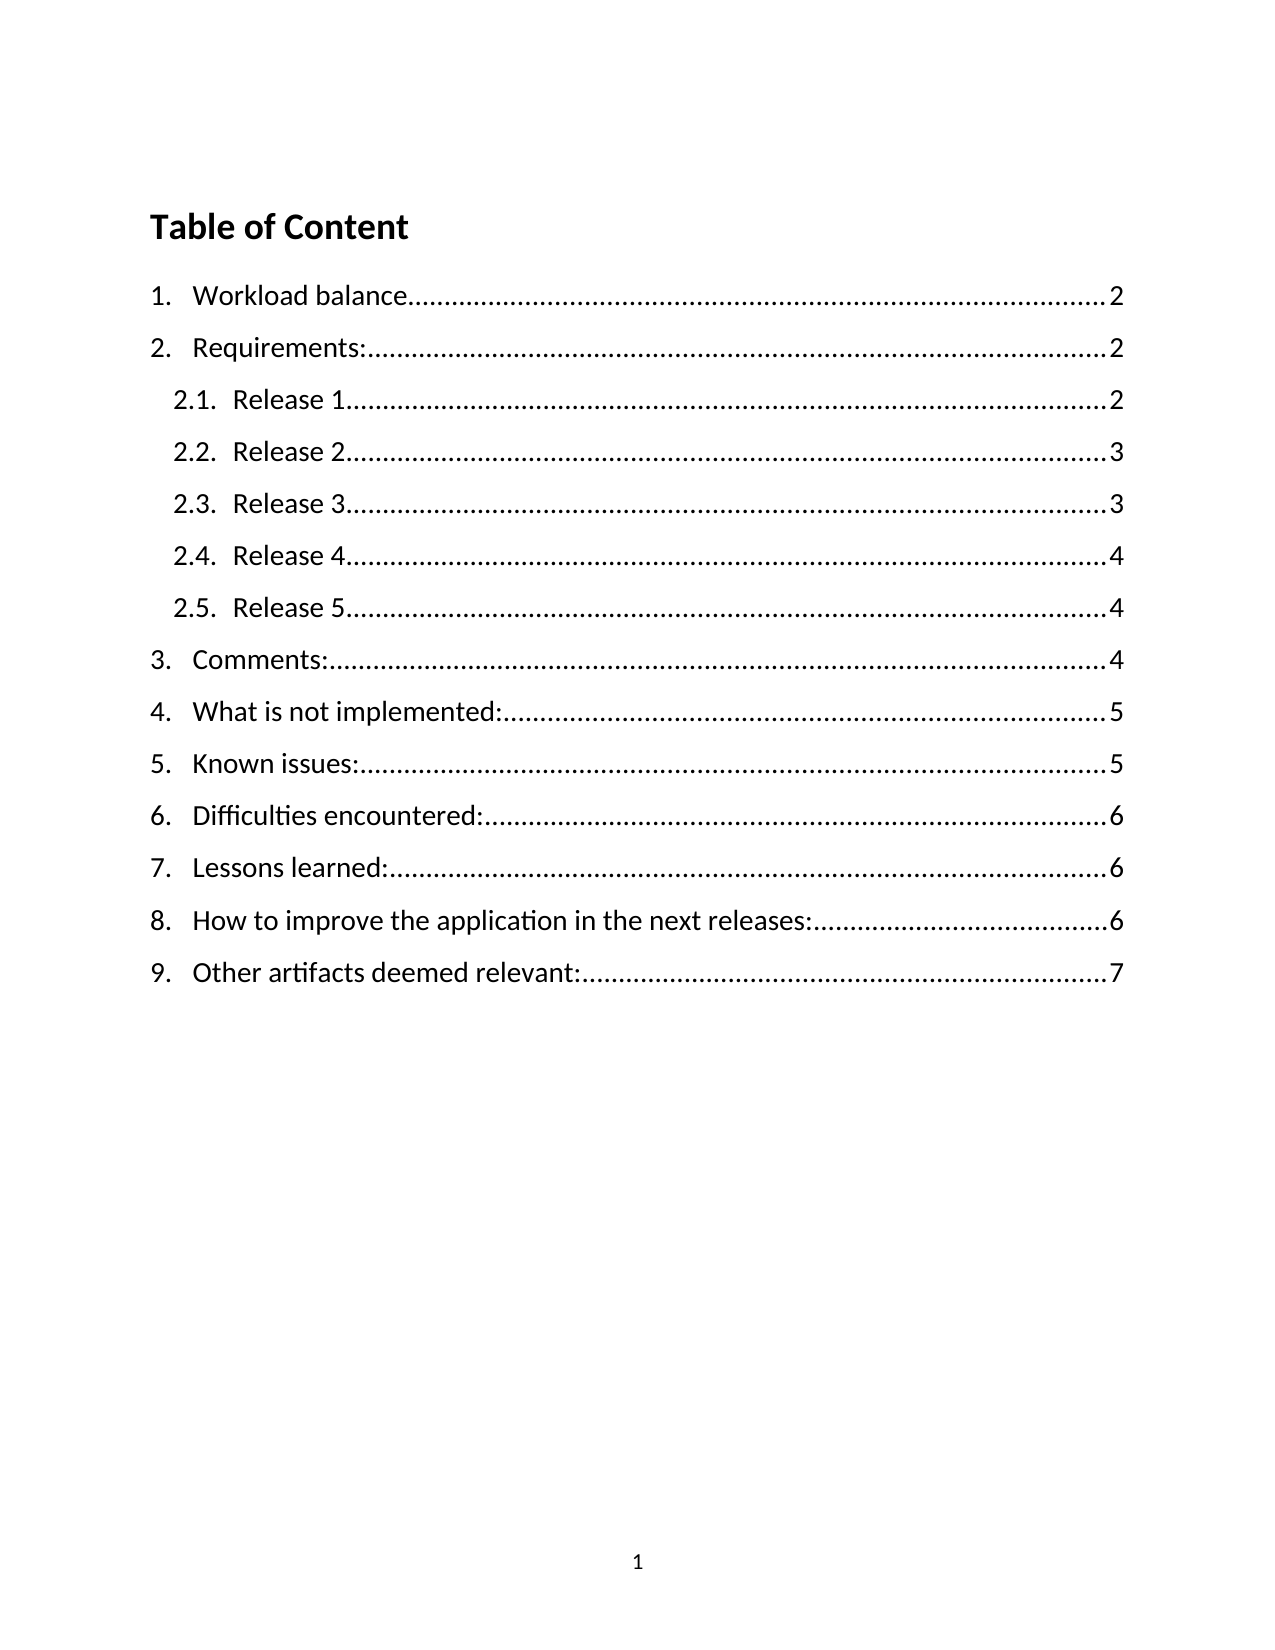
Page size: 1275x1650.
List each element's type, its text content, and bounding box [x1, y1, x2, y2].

text 2.2. Release 2 3 [173, 433, 1125, 468]
text 2.3. Release 3 3 [173, 485, 1125, 521]
text 2.1. Release 1 2 [173, 381, 1125, 416]
text Table of Content [150, 203, 1125, 249]
text 2. Requirements: 2 [150, 329, 1125, 364]
text 2.4. Release 4 4 [173, 537, 1125, 573]
text 1. Workload balance 2 [150, 277, 1125, 312]
text 4. What is not implemented: 5 [150, 693, 1125, 729]
text 2.5. Release 5 4 [173, 589, 1125, 625]
text 9. Other artifacts deemed relevant: 7 [150, 954, 1125, 989]
text 6. Difficulties encountered: 6 [150, 797, 1125, 833]
text 3. Comments: 4 [150, 641, 1125, 677]
text 8. How to improve the application in the next releases: 6 [150, 902, 1125, 937]
text 7. Lessons learned: 6 [150, 849, 1125, 885]
text 5. Known issues: 5 [150, 745, 1125, 781]
